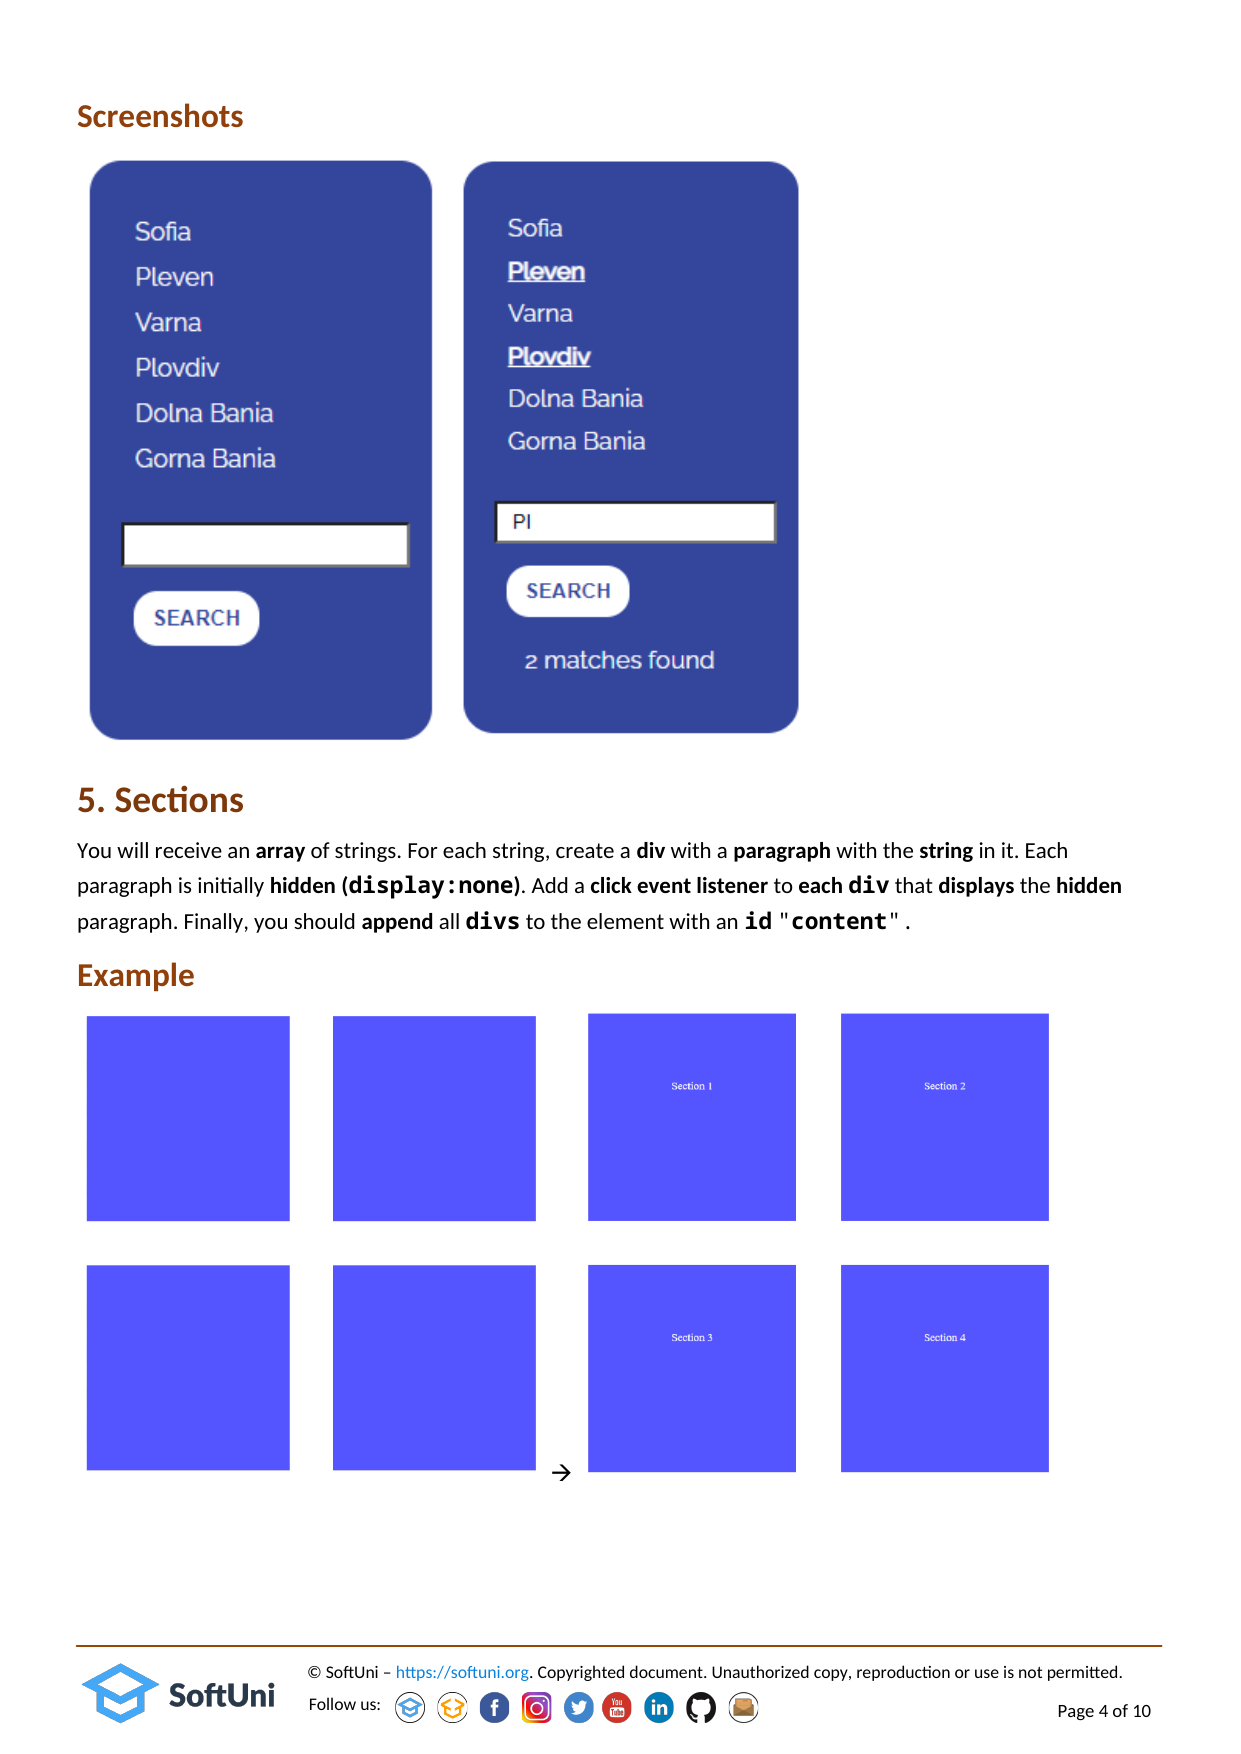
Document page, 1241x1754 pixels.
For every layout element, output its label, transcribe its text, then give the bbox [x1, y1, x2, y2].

picture [686, 1692, 716, 1723]
picture [76, 150, 811, 751]
picture [479, 1692, 510, 1723]
subtitle Screenshots [77, 95, 1163, 136]
subtitle Sections [77, 776, 1163, 821]
subtitle Example [77, 954, 1163, 994]
picture [665, 1692, 674, 1701]
picture [522, 1692, 552, 1723]
picture [644, 1692, 653, 1701]
text You will receive an array of strings. For each string, create a div with a paragraph with the string in it. Each paragraph is initially hidden (display:none). Add a click event listener to each div that displays the hidden paragraph. Finally, you should append all divs to the element with an id "content". [77, 837, 1163, 936]
picture [437, 1692, 468, 1723]
picture [564, 1692, 594, 1723]
picture [76, 1008, 545, 1482]
picture [665, 1714, 674, 1723]
picture [658, 1705, 667, 1714]
picture [75, 1658, 281, 1729]
picture [644, 1714, 653, 1723]
picture [602, 1692, 632, 1723]
picture [578, 1008, 1057, 1482]
picture [728, 1692, 759, 1723]
picture [395, 1692, 425, 1723]
